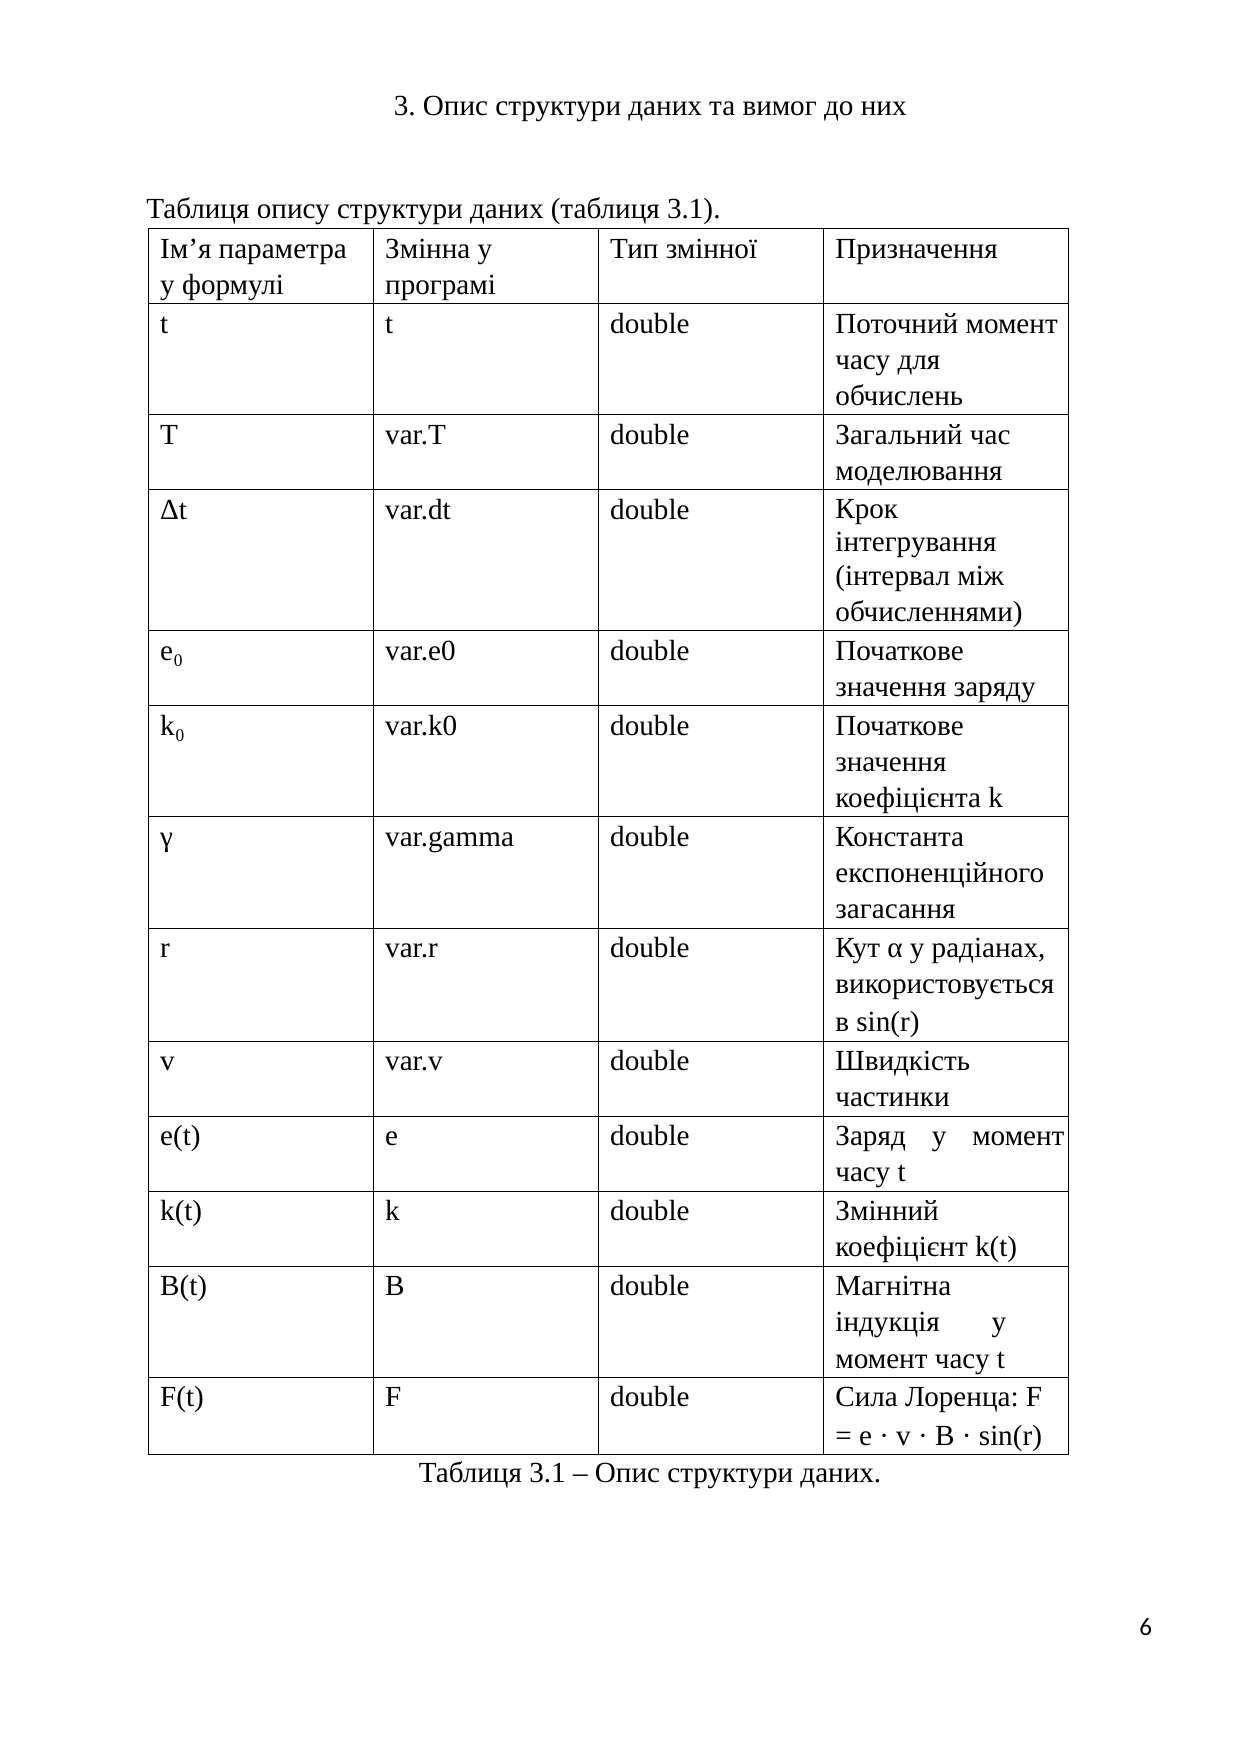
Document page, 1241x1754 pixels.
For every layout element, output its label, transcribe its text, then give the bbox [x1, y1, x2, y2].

table_cell Δt [149, 490, 373, 630]
table_cell e [374, 1117, 598, 1191]
table_cell double [599, 706, 823, 816]
table_cell Кут α у радіанах, використовується в sin(r) [824, 929, 1068, 1041]
table_cell B(t) [149, 1267, 373, 1377]
table_cell Сила Лоренца: F = e · v · B · sin(r) [824, 1378, 1068, 1454]
table_cell double [599, 415, 823, 489]
table_cell r [149, 929, 373, 1041]
table_cell var.v [374, 1042, 598, 1116]
text Таблиця 3.1 – Опис структури даних. [147, 1455, 881, 1489]
table_cell k(t) [149, 1192, 373, 1266]
table_cell Загальний час моделювання [824, 415, 1068, 489]
subtitle 3. Опис структури даних та вимог до них [147, 88, 906, 122]
text Таблиця опису структури даних (таблиця 3.1). [146, 191, 1153, 224]
table_header Тип змінної [599, 229, 823, 303]
table_header Змінна у програмі [374, 229, 598, 303]
table_cell var.T [374, 415, 598, 489]
table_cell k₀ [149, 706, 373, 816]
table_header Призначення [824, 229, 1068, 303]
table_cell Початкове значення коефіцієнта k [824, 706, 1068, 816]
table_cell var.gamma [374, 817, 598, 927]
table_cell T [149, 415, 373, 489]
table_cell F [374, 1378, 598, 1454]
table_cell e₀ [149, 631, 373, 705]
table_cell var.r [374, 929, 598, 1041]
table_cell B [374, 1267, 598, 1377]
table_cell Початкове значення заряду [824, 631, 1068, 705]
table_cell Заряд у момент часу t [824, 1117, 1068, 1191]
table_cell k [374, 1192, 598, 1266]
table_cell double [599, 929, 823, 1041]
table_cell var.dt [374, 490, 598, 630]
table_cell var.e0 [374, 631, 598, 705]
table_cell double [599, 1378, 823, 1454]
table_cell Константа експоненційного загасання [824, 817, 1068, 927]
table_cell Крок інтегрування (інтервал між обчисленнями) [824, 490, 1068, 630]
table_cell v [149, 1042, 373, 1116]
table_cell double [599, 817, 823, 927]
table_cell double [599, 304, 823, 414]
table_cell e(t) [149, 1117, 373, 1191]
table_cell Магнітна індукція у момент часу t [824, 1267, 1068, 1377]
table_cell γ [149, 817, 373, 927]
table_cell Поточний момент часу для обчислень [824, 304, 1068, 414]
table_cell double [599, 631, 823, 705]
table_cell double [599, 490, 823, 630]
table_cell Змінний коефіцієнт k(t) [824, 1192, 1068, 1266]
table_cell F(t) [149, 1378, 373, 1454]
table_cell double [599, 1267, 823, 1377]
table_cell var.k0 [374, 706, 598, 816]
table_cell Швидкість частинки [824, 1042, 1068, 1116]
table_cell double [599, 1042, 823, 1116]
table_cell t [374, 304, 598, 414]
table_cell double [599, 1117, 823, 1191]
table_header Ім’я параметра у формулі [149, 229, 373, 303]
table_cell double [599, 1192, 823, 1266]
table_cell t [149, 304, 373, 414]
